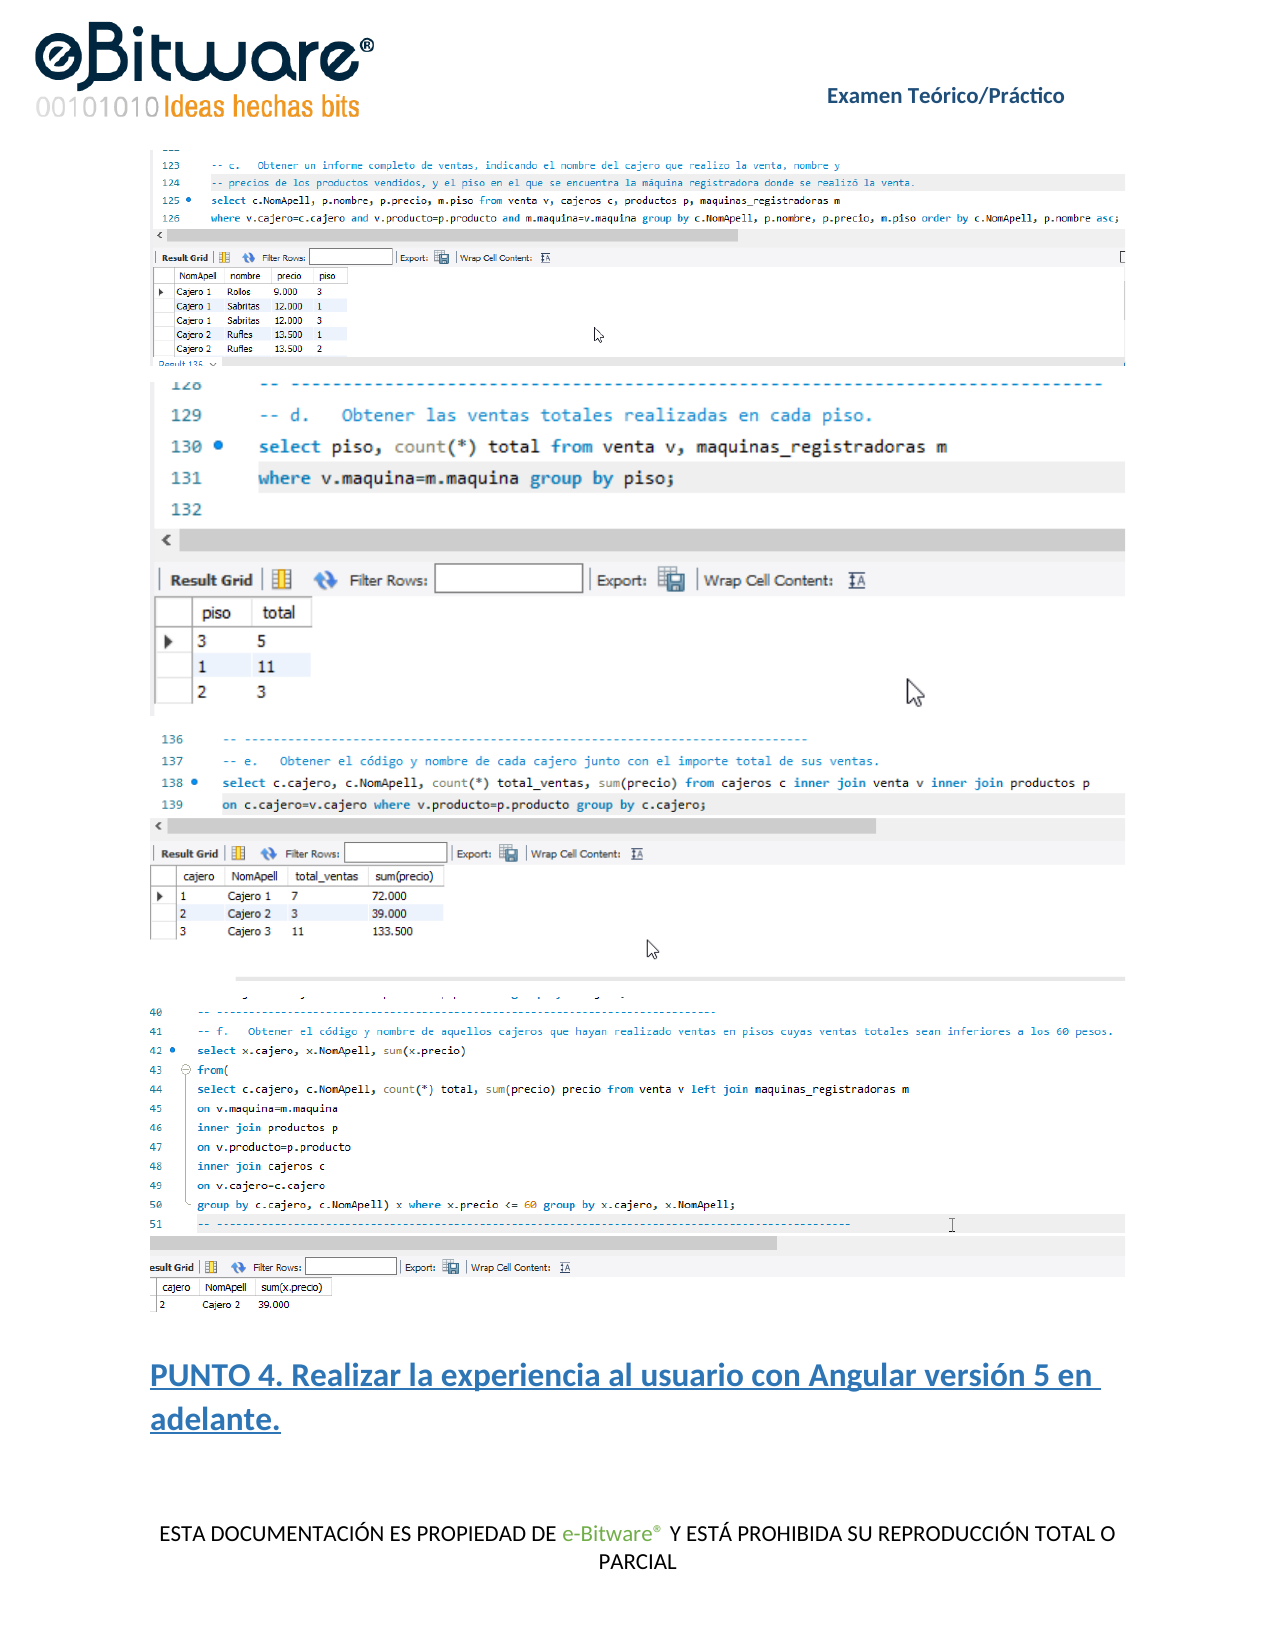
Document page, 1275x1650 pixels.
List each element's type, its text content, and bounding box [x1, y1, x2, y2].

picture [26, 17, 378, 122]
picture [150, 732, 1125, 981]
picture [150, 382, 1125, 716]
picture [150, 150, 1125, 366]
subtitle PUNTO 4. Realizar la experiencia al usuario con Angular versión 5 en adelante. [150, 1353, 1125, 1438]
picture [150, 997, 1125, 1329]
